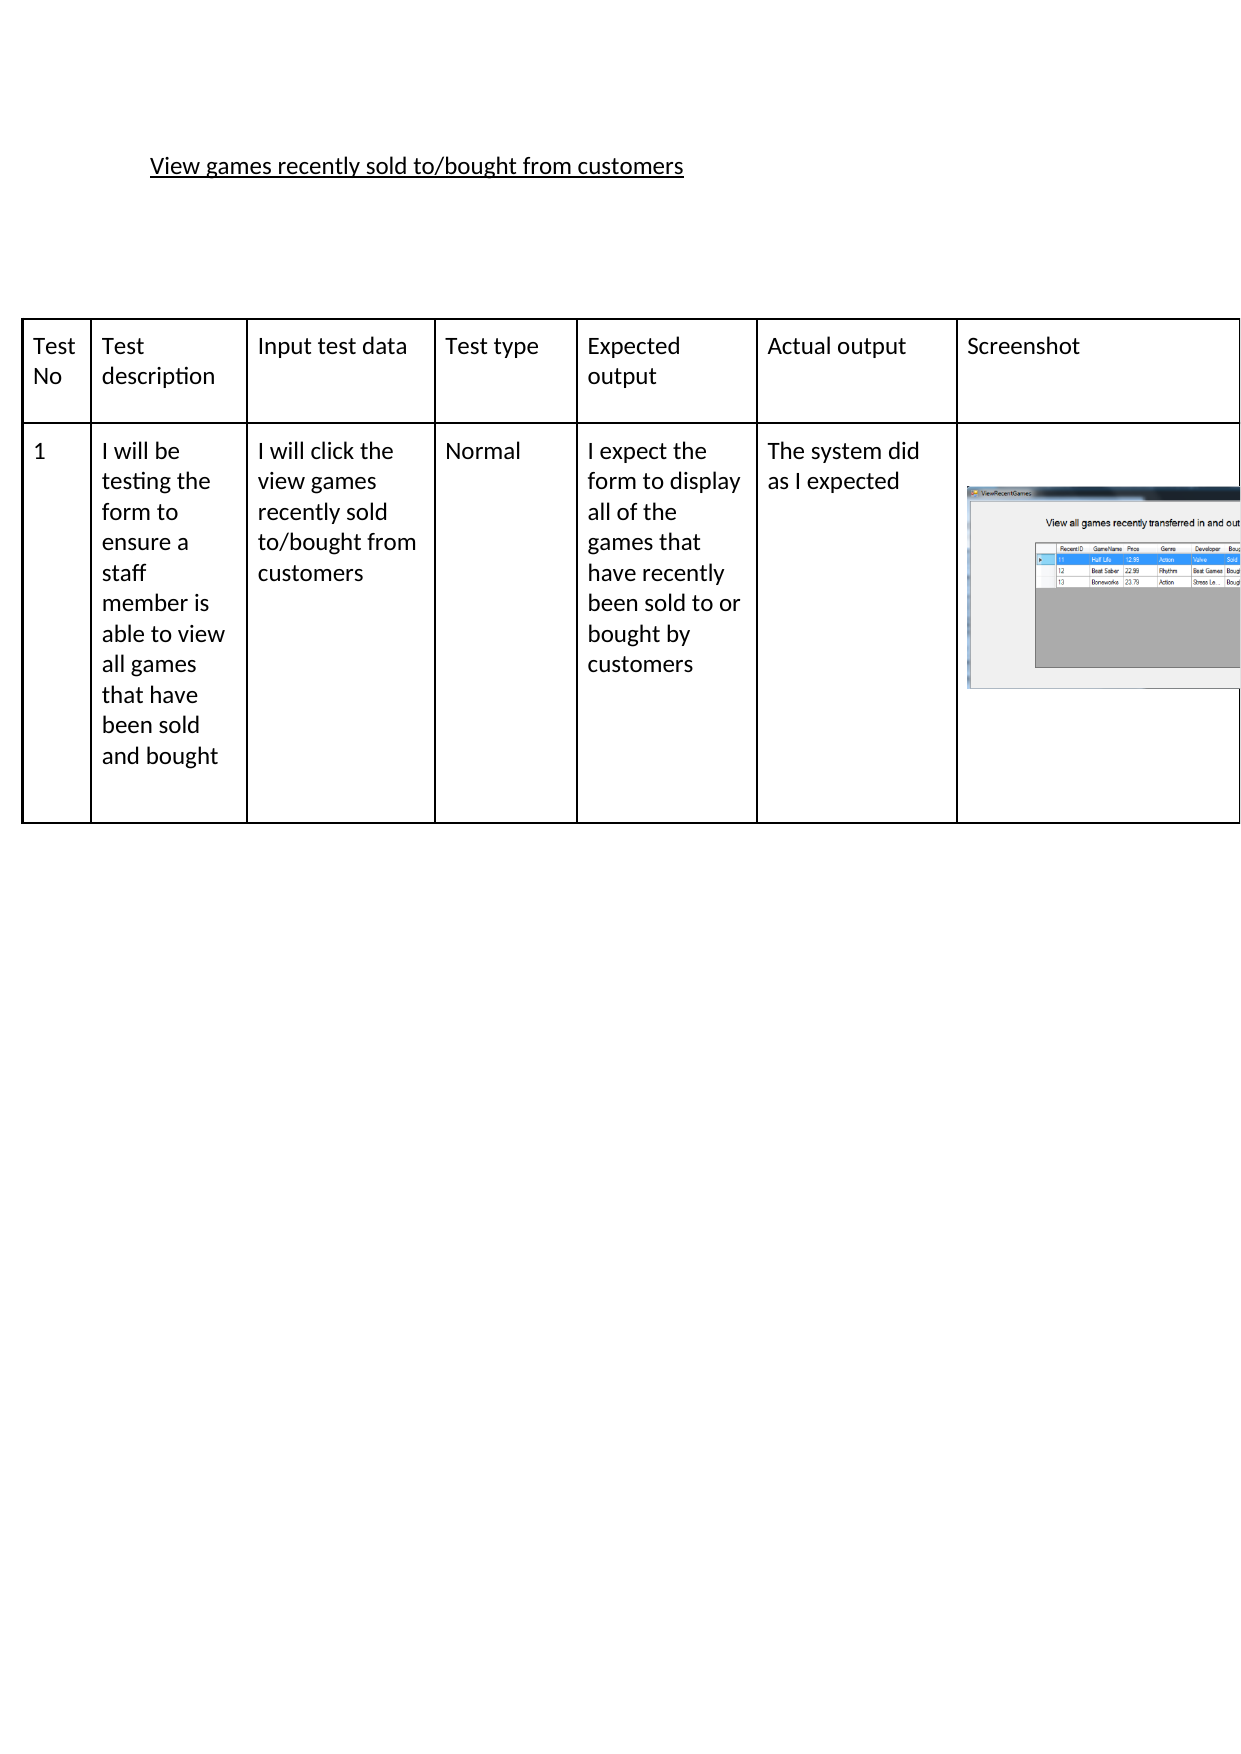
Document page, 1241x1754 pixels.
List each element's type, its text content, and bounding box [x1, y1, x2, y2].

table_cell I will be testing the form to ensure a staff member is able to view all games that have been sold and bought [92, 424, 246, 822]
table_header Test type [436, 320, 576, 422]
picture [967, 486, 1241, 689]
table_header Test No [24, 320, 90, 422]
table_header Expected output [578, 320, 756, 422]
table_cell 1 [24, 424, 90, 822]
table_cell I will click the view games recently sold to/bought from customers [248, 424, 434, 822]
text View games recently sold to/bought from customers [150, 150, 1090, 181]
table_cell The system did as I expected [758, 424, 956, 822]
table_cell Normal [436, 424, 576, 822]
table_header Test description [92, 320, 246, 422]
table_cell [958, 424, 1239, 822]
table_header Actual output [758, 320, 956, 422]
table_cell I expect the form to display all of the games that have recently been sold to or bought by customers [578, 424, 756, 822]
table_header Screenshot [958, 320, 1239, 422]
table_header Input test data [248, 320, 434, 422]
